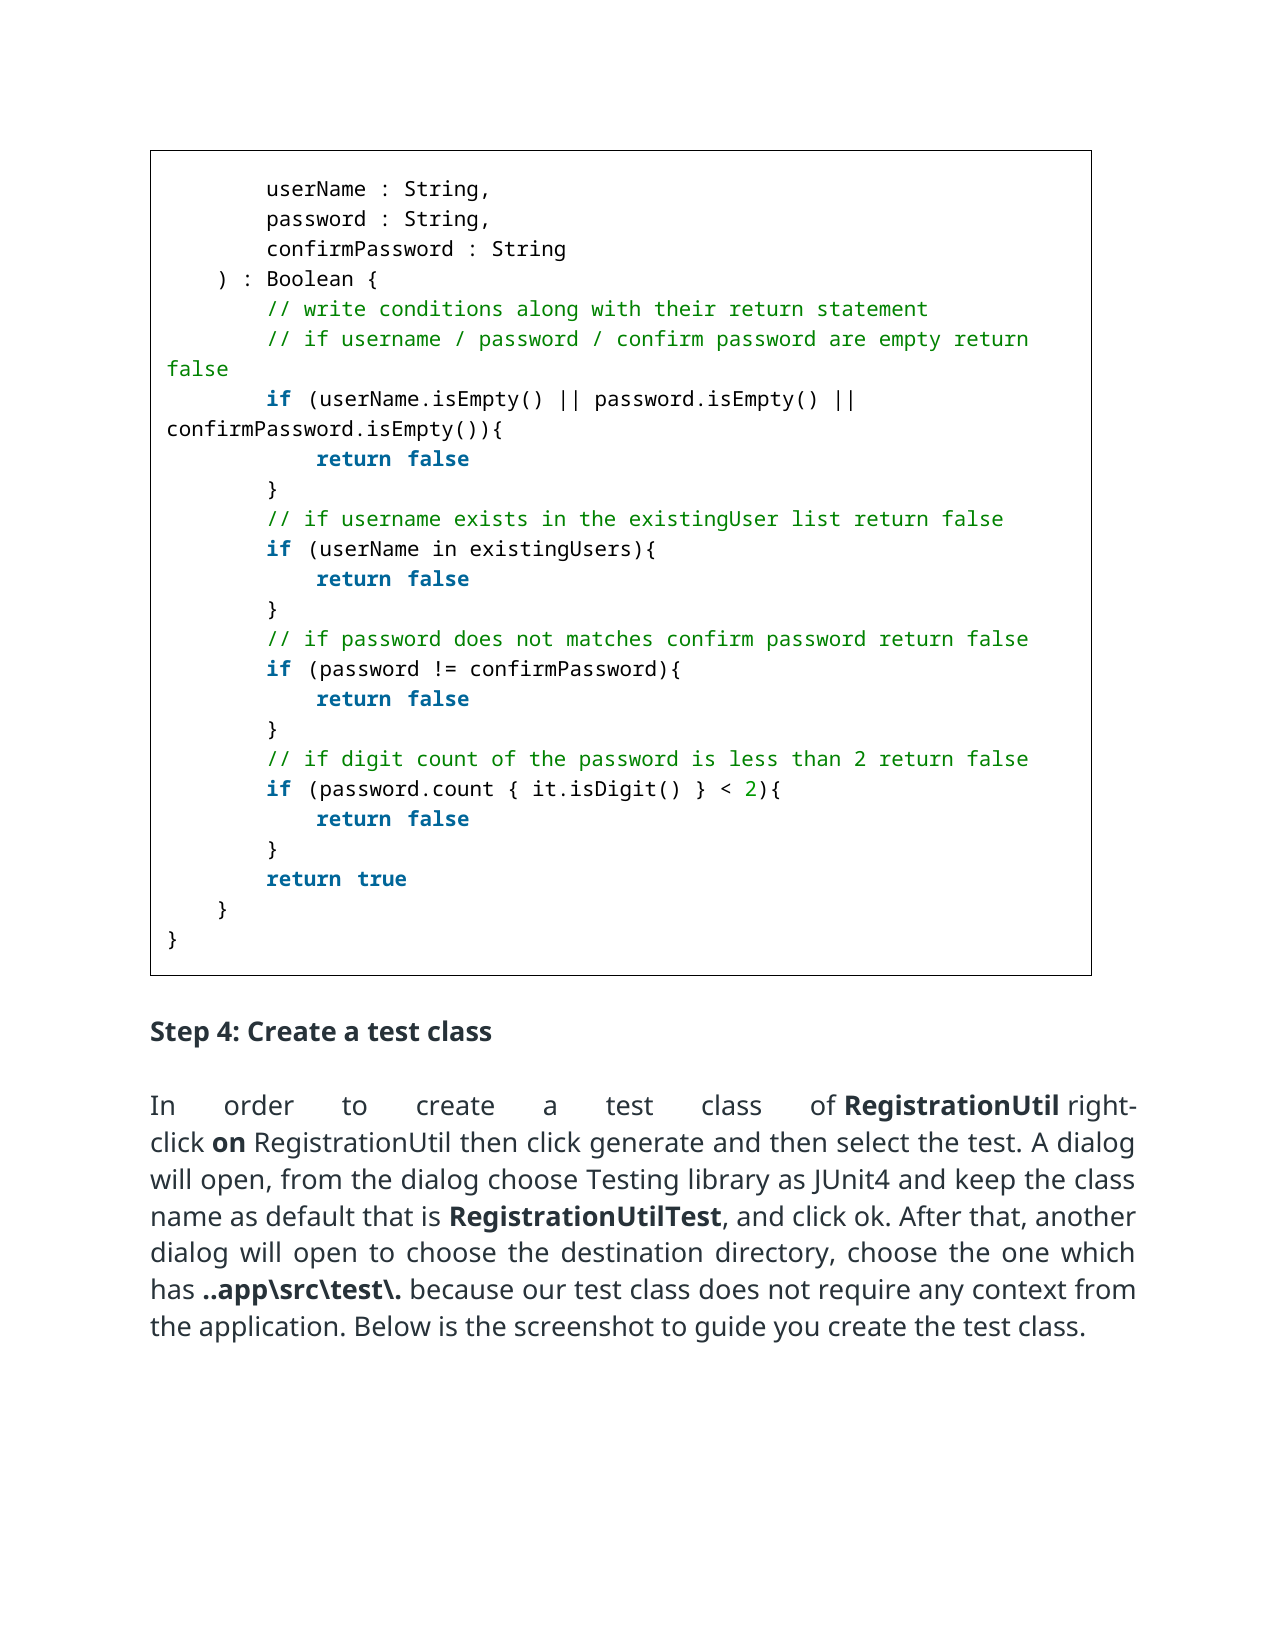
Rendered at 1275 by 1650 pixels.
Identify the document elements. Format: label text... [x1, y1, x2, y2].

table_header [151, 151, 1091, 975]
text In order to create a test class of RegistrationUtil right-click on RegistrationUtil then click generate and then select the test. A dialog will open, from the dialog choose Testing library as JUnit4 and keep the class name as default that is RegistrationUtilTest, and click ok. After that, another dialog will open to choose the destination directory, choose the one which has ..app\src\test\. because our test class does not require any context from the application. Below is the screenshot to guide you create the test class. [150, 1086, 1137, 1344]
text Step 4: Create a test class [150, 1013, 1137, 1049]
